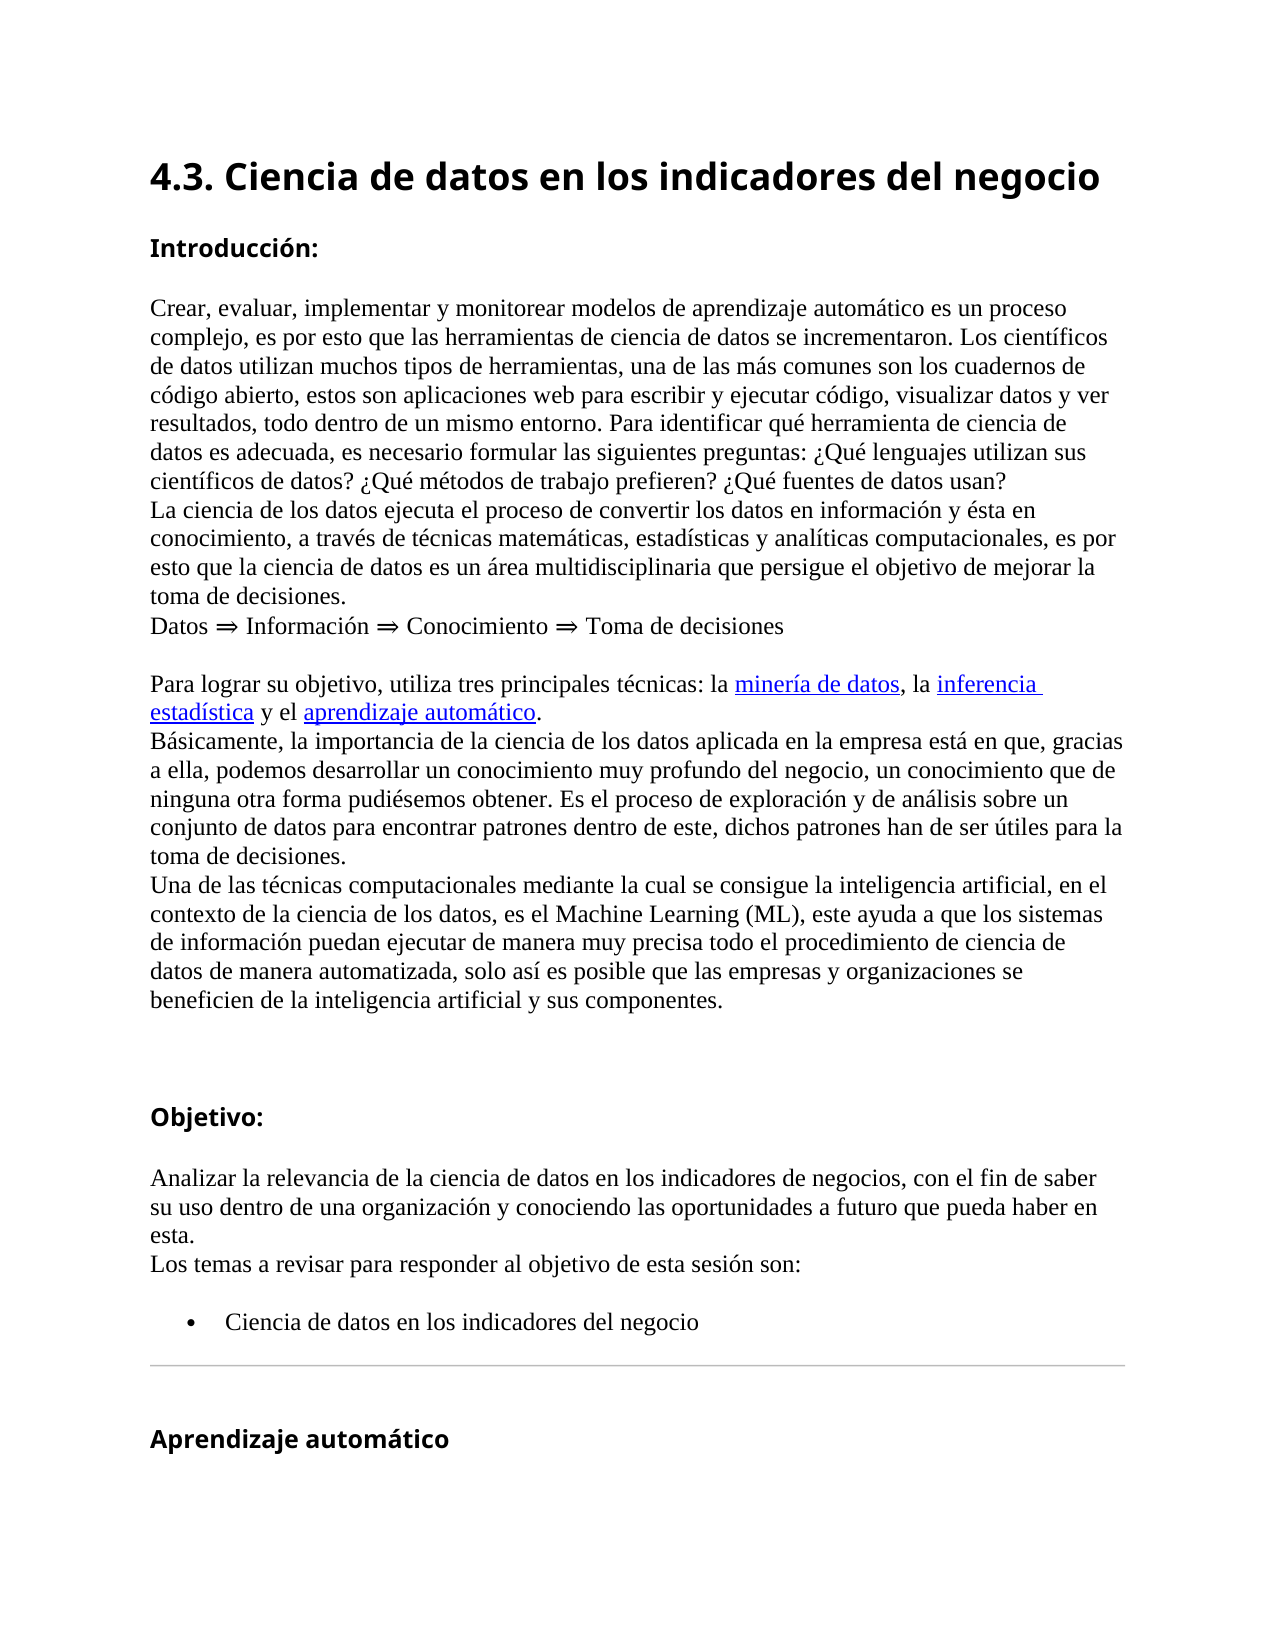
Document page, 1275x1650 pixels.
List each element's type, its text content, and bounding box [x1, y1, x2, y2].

text Para lograr su objetivo, utiliza tres principales técnicas: la minería de datos, la inferencia estadística y el aprendizaje automático. [150, 640, 1125, 726]
text Los temas a revisar para responder al objetivo de esta sesión son: [150, 1249, 1125, 1278]
text Básicamente, la importancia de la ciencia de los datos aplicada en la empresa está en que, gracias a ella, podemos desarrollar un conocimiento muy profundo del negocio, un conocimiento que de ninguna otra forma pudiésemos obtener. Es el proceso de exploración y de análisis sobre un conjunto de datos para encontrar patrones dentro de este, dichos patrones han de ser útiles para la toma de decisiones. [150, 726, 1125, 870]
list Ciencia de datos en los indicadores del negocio [187, 1307, 1125, 1336]
text Crear, evaluar, implementar y monitorear modelos de aprendizaje automático es un proceso complejo, es por esto que las herramientas de ciencia de datos se incrementaron. Los científicos de datos utilizan muchos tipos de herramientas, una de las más comunes son los cuadernos de código abierto, estos son aplicaciones web para escribir y ejecutar código, visualizar datos y ver resultados, todo dentro de un mismo entorno. Para identificar qué herramienta de ciencia de datos es adecuada, es necesario formular las siguientes preguntas: ¿Qué lenguajes utilizan sus científicos de datos? ¿Qué métodos de trabajo prefieren? ¿Qué fuentes de datos usan? [150, 293, 1125, 495]
text Objetivo: [150, 1099, 1125, 1134]
text 4.3. Ciencia de datos en los indicadores del negocio [150, 150, 1125, 201]
text Introducción: [150, 230, 1125, 264]
text Una de las técnicas computacionales mediante la cual se consigue la inteligencia artificial, en el contexto de la ciencia de los datos, es el Machine Learning (ML), este ayuda a que los sistemas de información puedan ejecutar de manera muy precisa todo el procedimiento de ciencia de datos de manera automatizada, solo así es posible que las empresas y organizaciones se beneficien de la inteligencia artificial y sus componentes. [150, 870, 1125, 1014]
text La ciencia de los datos ejecuta el proceso de convertir los datos en información y ésta en conocimiento, a través de técnicas matemáticas, estadísticas y analíticas computacionales, es por esto que la ciencia de datos es un área multidisciplinaria que persigue el objetivo de mejorar la toma de decisiones. [150, 495, 1125, 610]
text Analizar la relevancia de la ciencia de datos en los indicadores de negocios, con el fin de saber su uso dentro de una organización y conociendo las oportunidades a futuro que pueda haber en esta. [150, 1163, 1125, 1249]
text Datos ⇒ Información ⇒ Conocimiento ⇒ Toma de decisiones [150, 610, 1125, 640]
text Aprendizaje automático [150, 1422, 1125, 1456]
